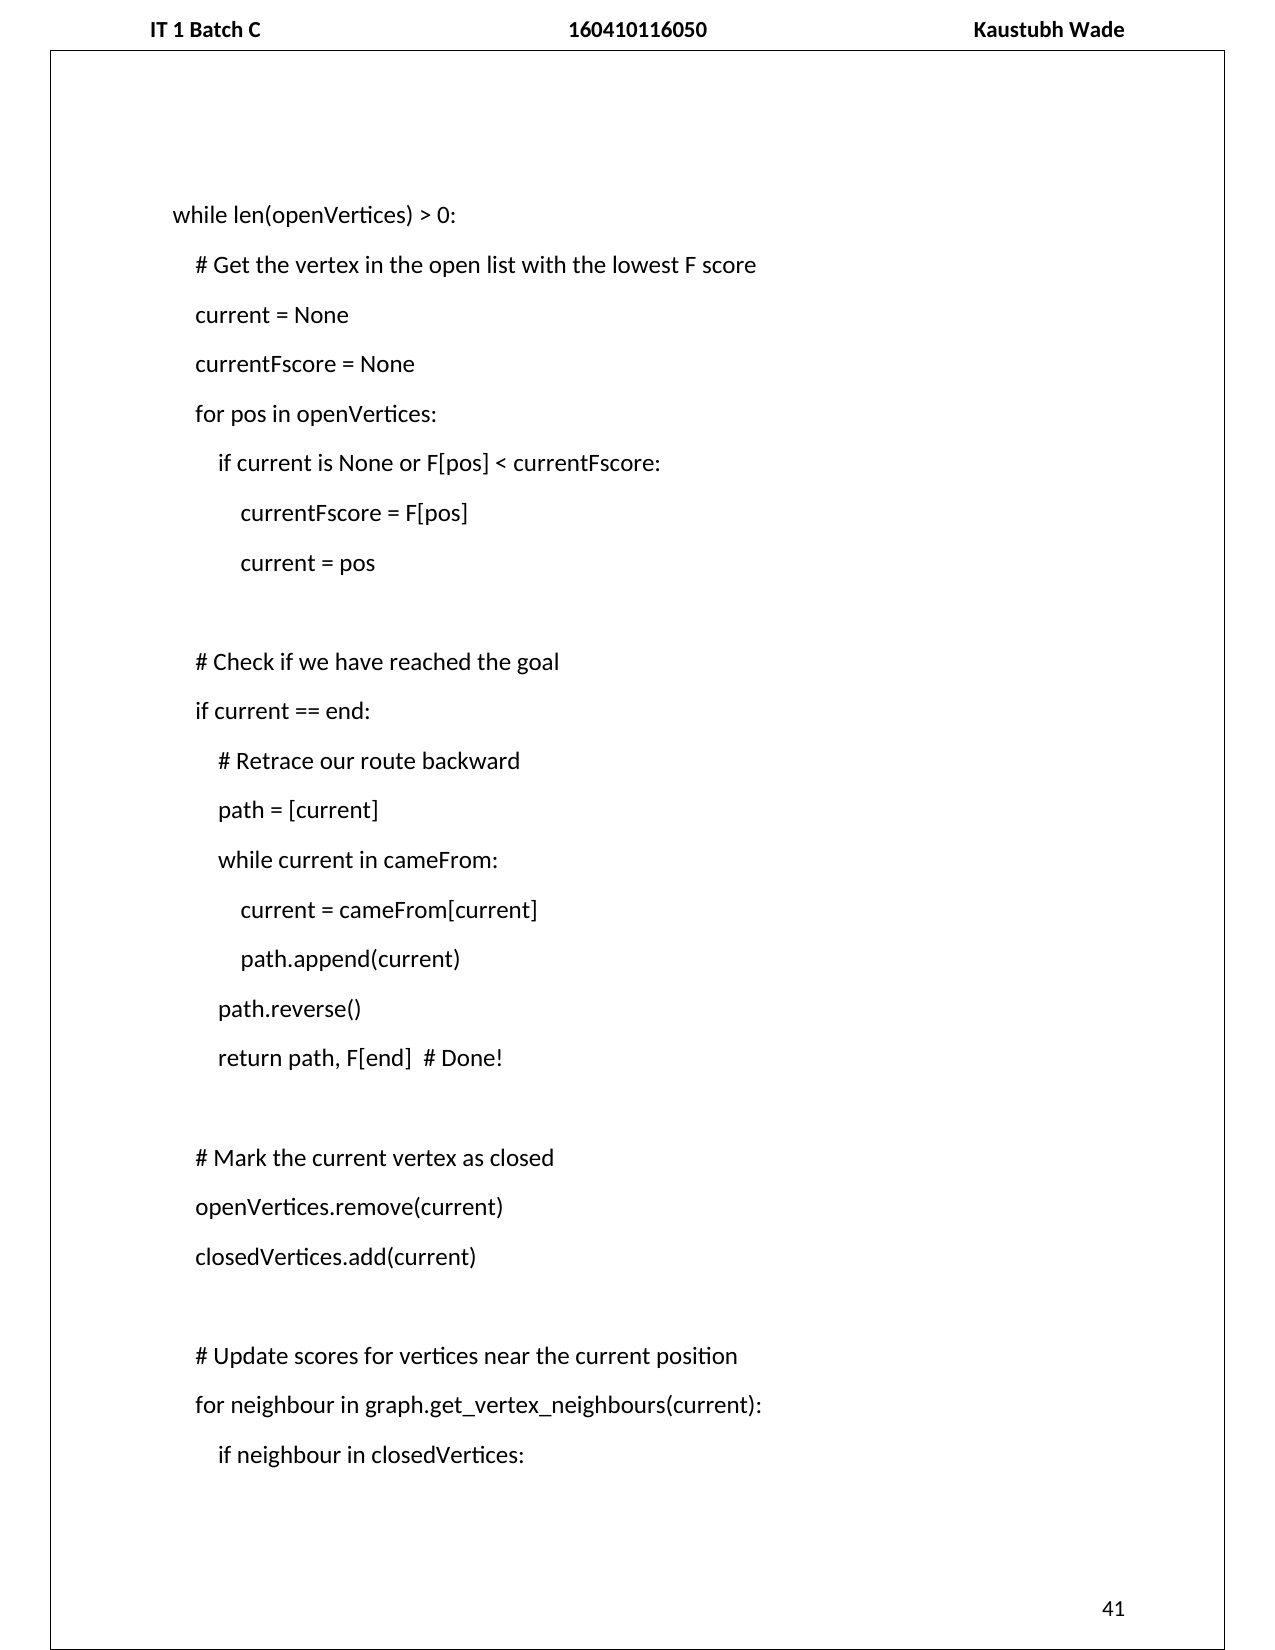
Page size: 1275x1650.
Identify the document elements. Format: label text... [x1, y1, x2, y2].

text # Get the vertex in the open list with the lowest F score [150, 249, 1125, 280]
text while len(openVertices) > 0: [150, 199, 1125, 230]
text for pos in openVertices: [150, 398, 1125, 428]
text current = cameFrom[current] [150, 894, 1125, 924]
text path = [current] [150, 794, 1125, 825]
text currentFscore = None [150, 348, 1125, 379]
text # Retrace our route backward [150, 745, 1125, 776]
text closedVertices.add(current) [150, 1241, 1125, 1271]
text if neighbour in closedVertices: [150, 1439, 1125, 1470]
text path.reverse() [150, 993, 1125, 1023]
text path.append(current) [150, 943, 1125, 974]
text currentFscore = F[pos] [150, 497, 1125, 528]
text # Mark the current vertex as closed [150, 1142, 1125, 1172]
text if current is None or F[pos] < currentFscore: [150, 447, 1125, 478]
text for neighbour in graph.get_vertex_neighbours(current): [150, 1389, 1125, 1420]
text return path, F[end] # Done! [150, 1042, 1125, 1073]
text while current in cameFrom: [150, 844, 1125, 875]
text # Update scores for vertices near the current position [150, 1340, 1125, 1371]
text current = pos [150, 547, 1125, 577]
text current = None [150, 299, 1125, 329]
text if current == end: [150, 695, 1125, 726]
text # Check if we have reached the goal [150, 646, 1125, 676]
text openVertices.remove(current) [150, 1191, 1125, 1222]
